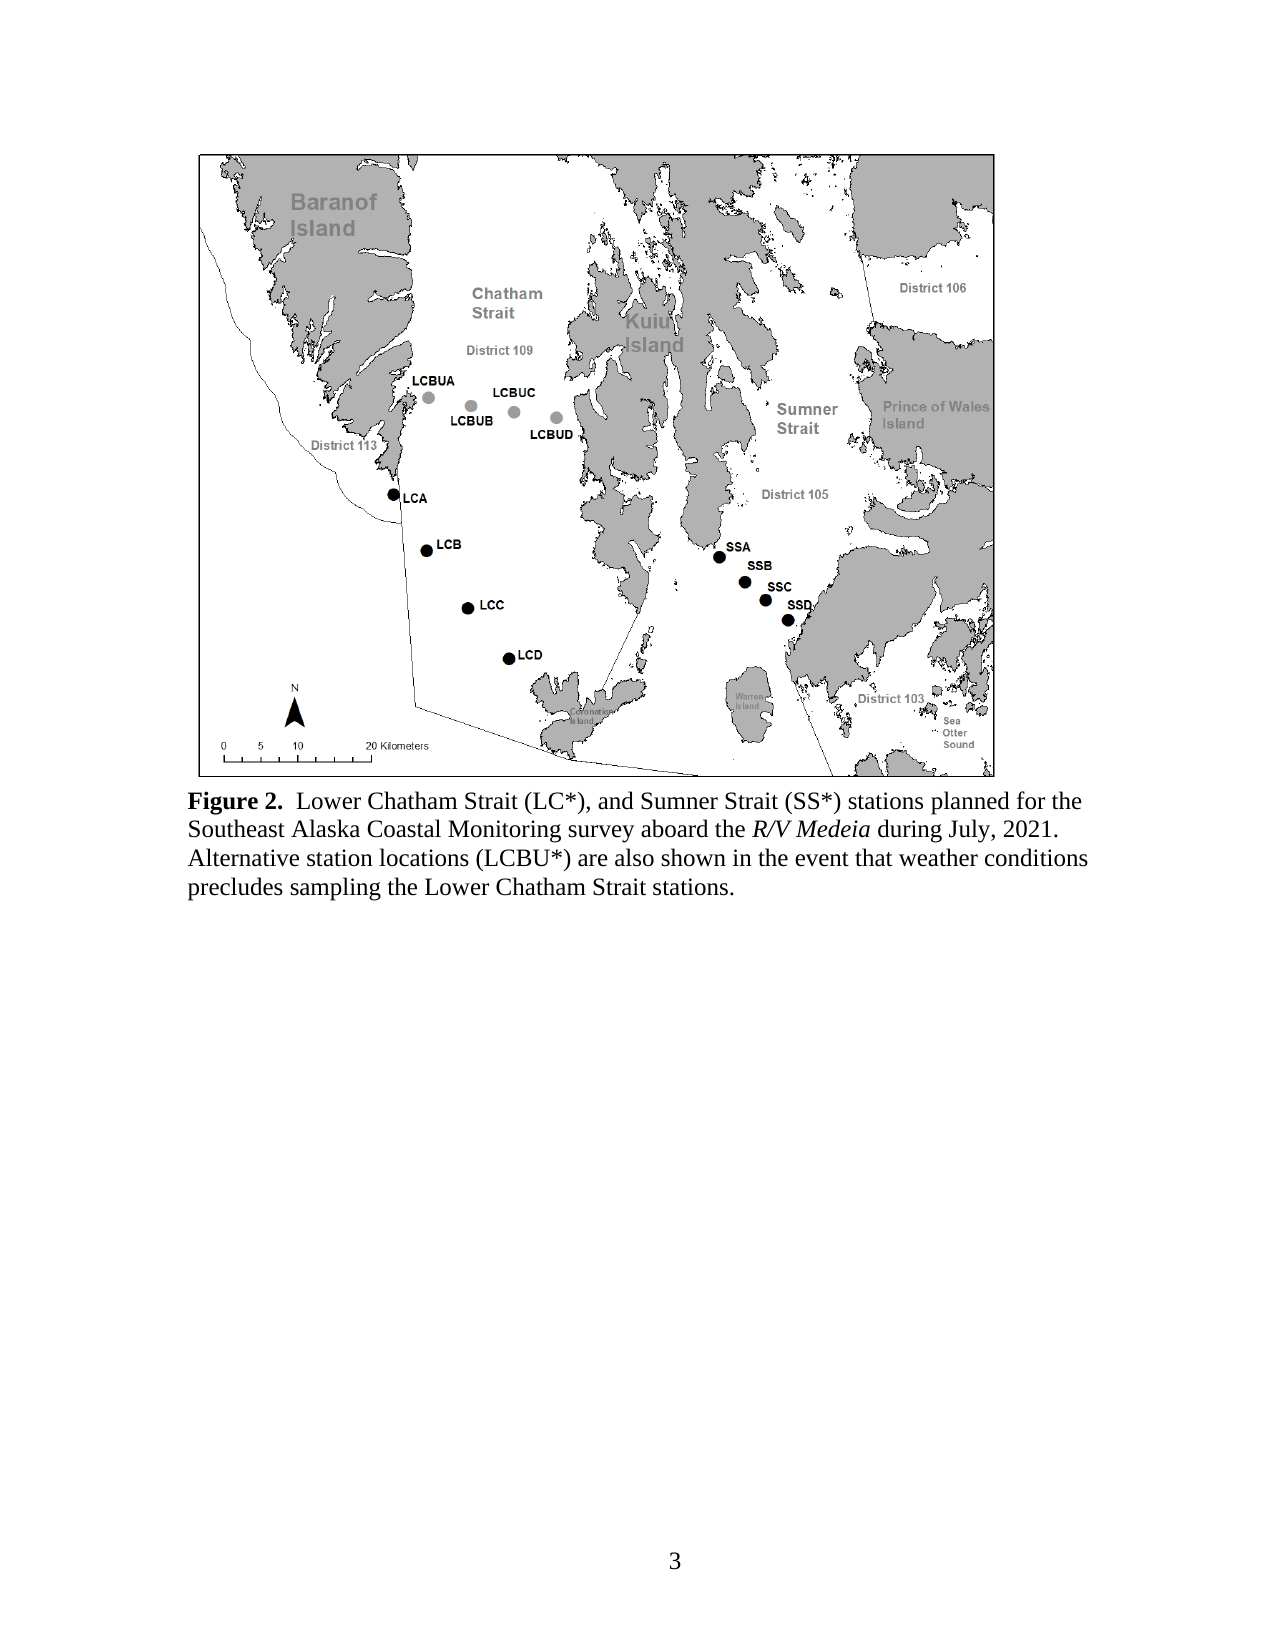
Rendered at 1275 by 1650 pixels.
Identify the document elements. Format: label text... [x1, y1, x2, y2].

picture [187, 150, 1011, 786]
text Figure 2. Lower Chatham Strait (LC*), and Sumner Strait (SS*) stations planned for the Southeast Alaska Coastal Monitoring survey aboard the R/V Medeia during July, 2021. Alternative station locations (LCBU*) are also shown in the event that weather conditions precludes sampling the Lower Chatham Strait stations. [187, 786, 1162, 901]
